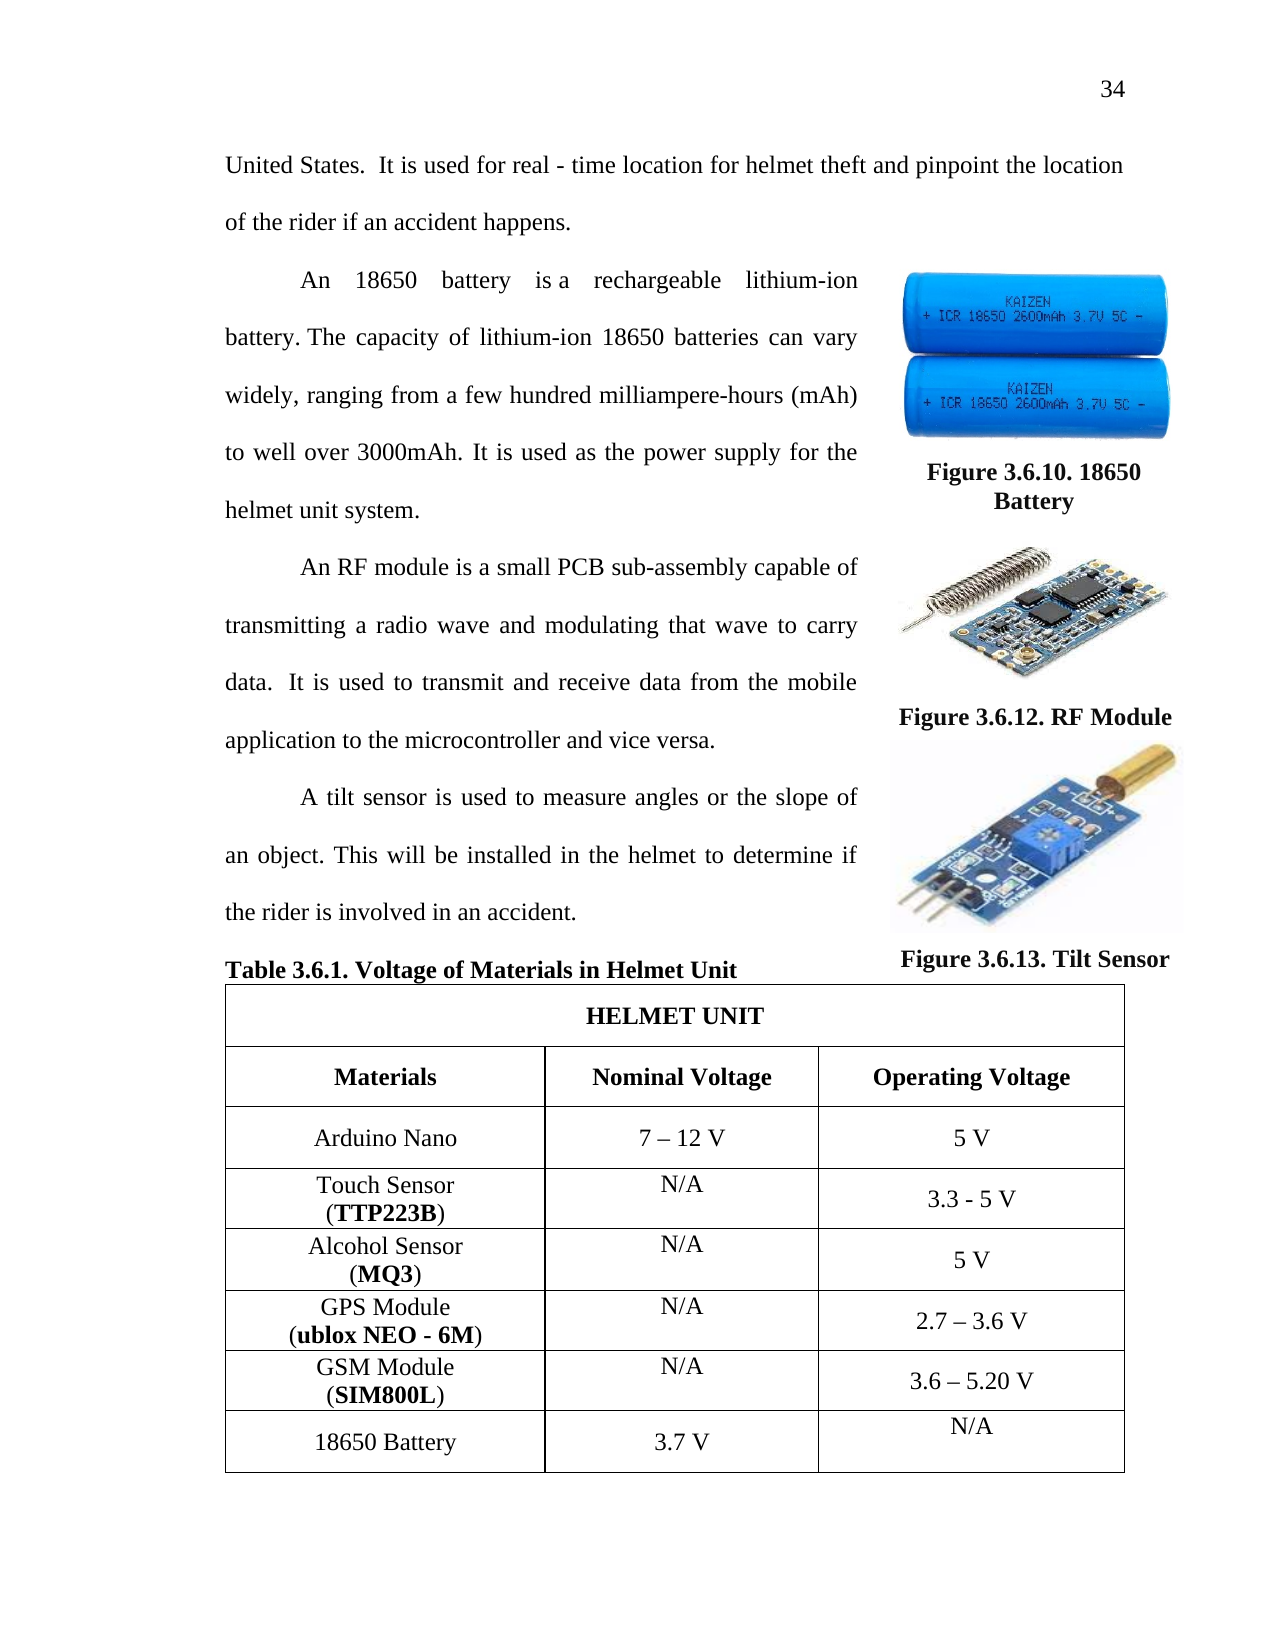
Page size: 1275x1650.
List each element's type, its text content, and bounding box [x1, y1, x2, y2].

table_cell N/A [546, 1229, 818, 1290]
table_cell N/A [546, 1291, 818, 1350]
table_cell N/A [546, 1169, 818, 1228]
table_cell 3.3 - 5 V [819, 1169, 1124, 1228]
table_cell GSM Module (SIM800L) [226, 1351, 544, 1410]
table_header HELMET UNIT [226, 985, 1124, 1046]
table_cell Materials [226, 1047, 544, 1106]
table_cell N/A [546, 1351, 818, 1410]
picture [890, 740, 1184, 933]
table_cell Alcohol Sensor (MQ3) [226, 1229, 544, 1290]
table_cell Nominal Voltage [546, 1047, 818, 1106]
picture [897, 265, 1177, 441]
table_cell 5 V [819, 1107, 1124, 1168]
text A tilt sensor is used to measure angles or the slope of an object. This will be installed in the helmet to determine if the rider is involved in an accident. [225, 782, 890, 926]
table_cell 3.7 V [546, 1411, 818, 1472]
table_cell 3.6 – 5.20 V [819, 1351, 1124, 1410]
text An 18650 battery is a rechargeable lithium-ion battery. The capacity of lithium-ion 18650 batteries can vary widely, ranging from a few hundred milliampere-hours (mAh) to well over 3000mAh. It is used as the power supply for the helmet unit system. [225, 265, 897, 524]
table_cell 5 V [819, 1229, 1124, 1290]
table_cell GPS Module (ublox NEO - 6M) [226, 1291, 544, 1350]
table_cell N/A [819, 1411, 1124, 1472]
text Table 3.6.1. Voltage of Materials in Helmet Unit [737, 955, 1124, 984]
text An RF module is a small PCB sub-assembly capable of transmitting a radio wave and modulating that wave to carry data. It is used to transmit and receive data from the mobile application to the microcontroller and vice versa. [225, 552, 1125, 754]
table_cell Touch Sensor (TTP223B) [226, 1169, 544, 1228]
table_cell Arduino Nano [226, 1107, 544, 1168]
table_cell 7 – 12 V [546, 1107, 818, 1168]
table_cell 2.7 – 3.6 V [819, 1291, 1124, 1350]
table_cell Operating Voltage [819, 1047, 1124, 1106]
picture [897, 536, 1172, 680]
table_cell 18650 Battery [226, 1411, 544, 1472]
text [225, 150, 1125, 236]
